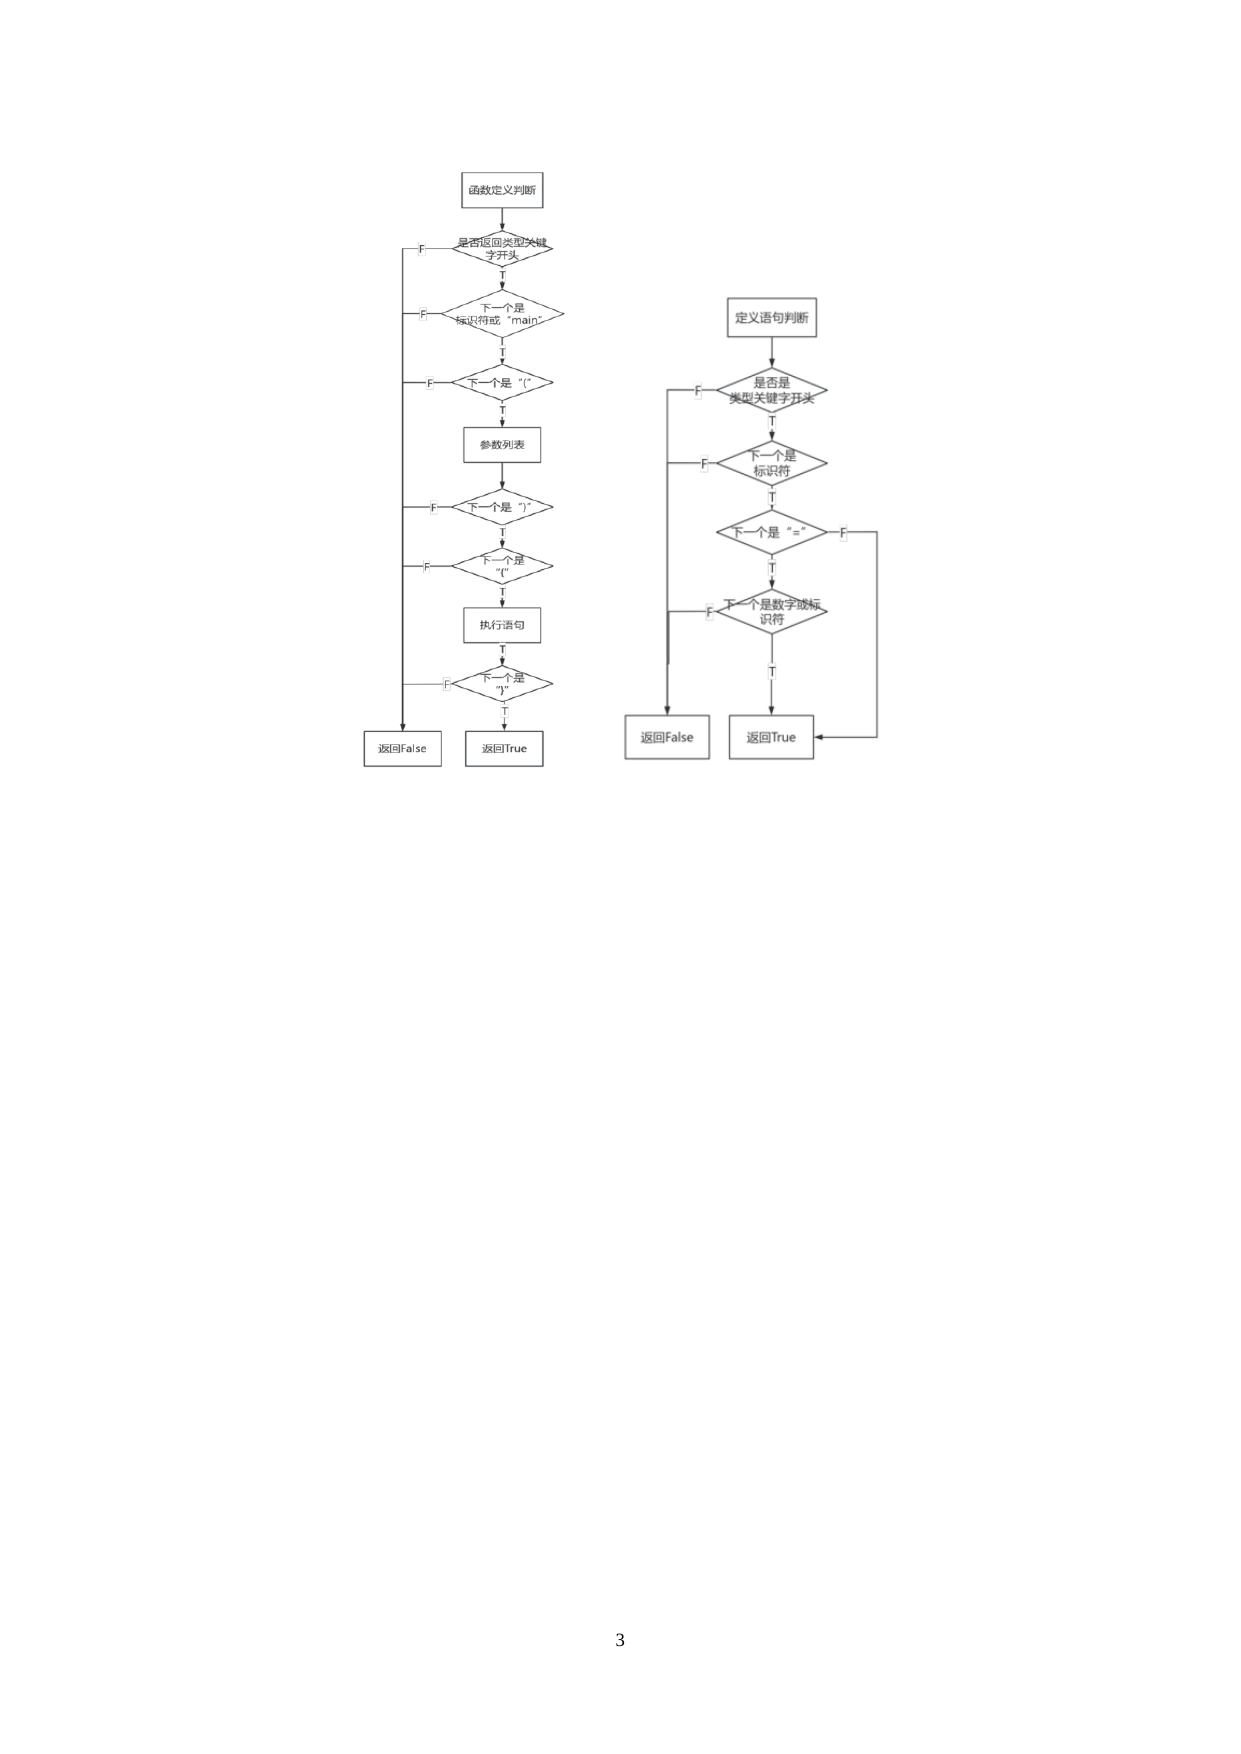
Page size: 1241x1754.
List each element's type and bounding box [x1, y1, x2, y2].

picture [342, 162, 898, 780]
